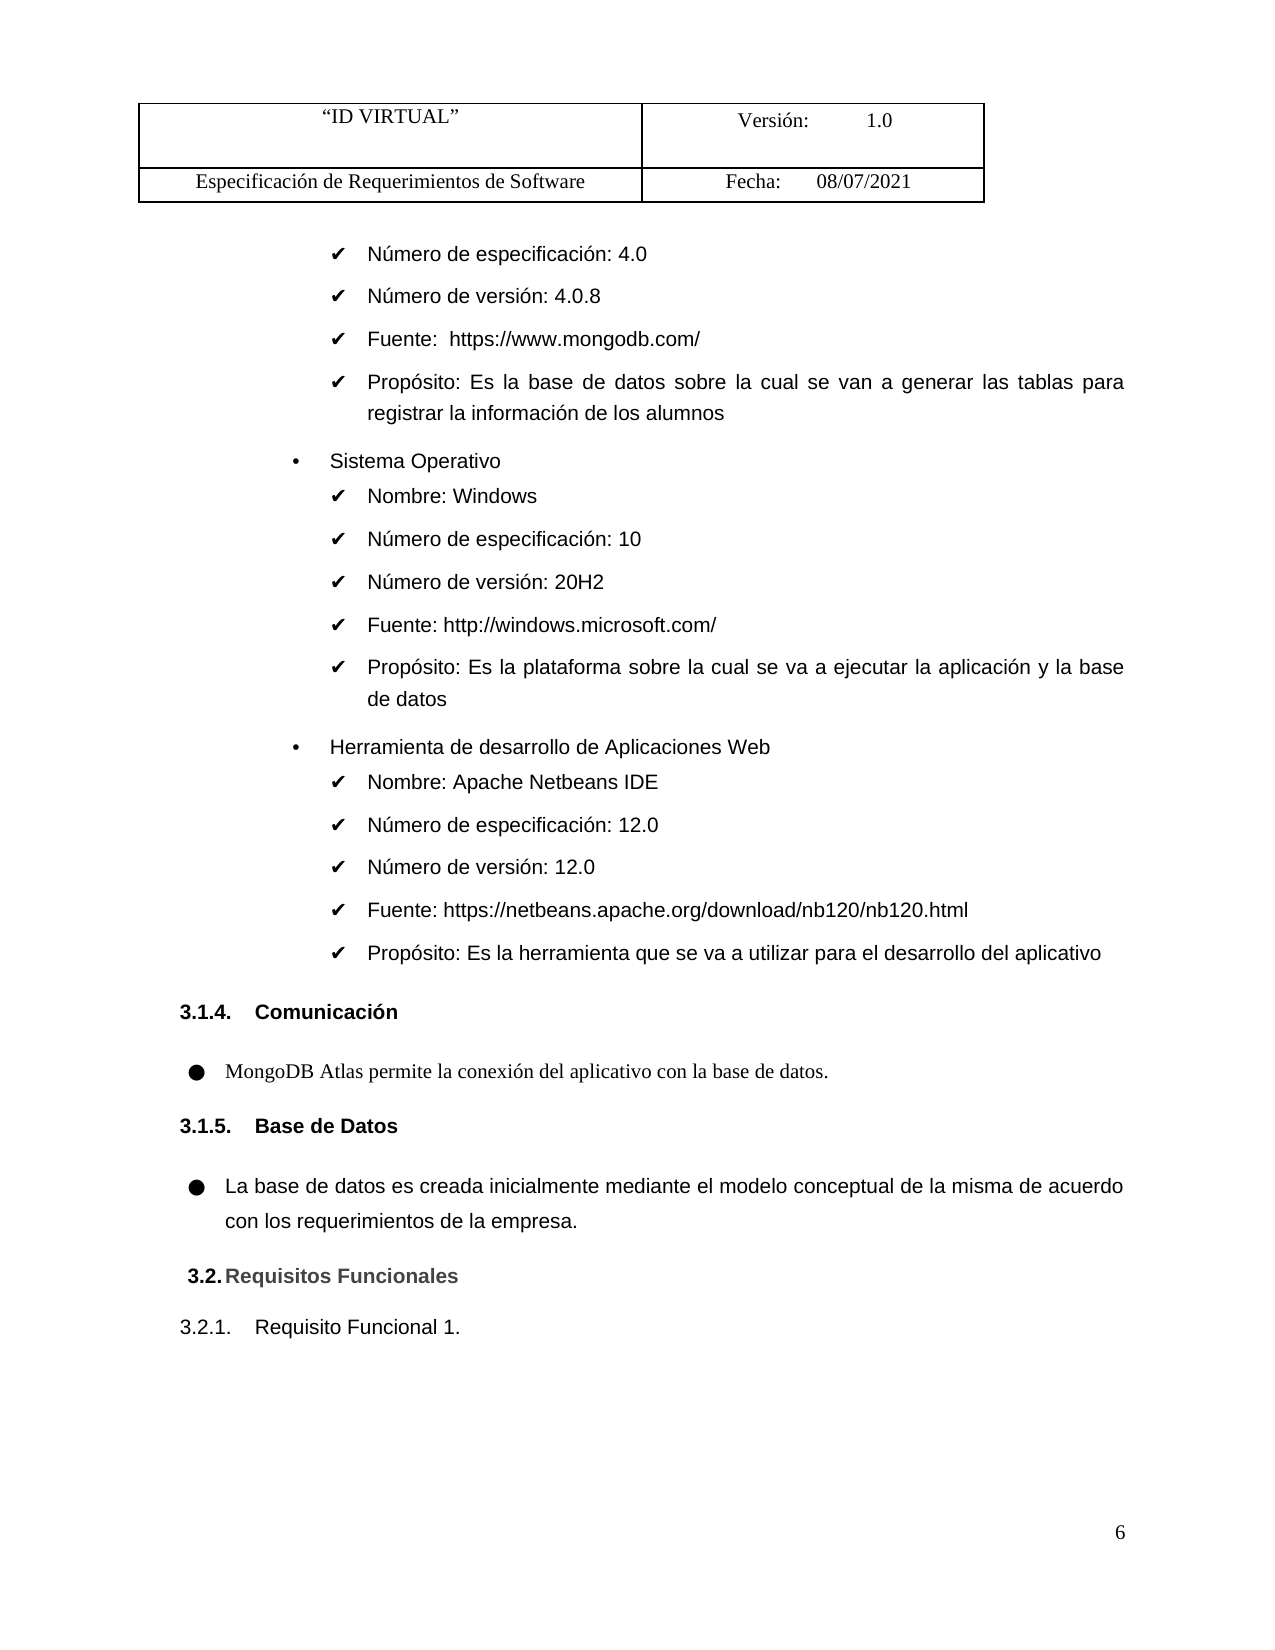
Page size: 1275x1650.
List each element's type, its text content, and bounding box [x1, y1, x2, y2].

list Número de versión: 4.0.8 [329, 273, 1125, 316]
list Número de versión: 20H2 [329, 558, 1125, 601]
list Requisitos Funcionales [187, 1263, 1125, 1287]
list MongoDB Atlas permite la conexión del aplicativo con la base de datos. [187, 1047, 1125, 1090]
list Comunicación [179, 999, 1125, 1023]
list Fuente: http://windows.microsoft.com/ [329, 601, 1125, 644]
list Nombre: Apache Netbeans IDE [329, 758, 1125, 801]
list Número de especificación: 10 [329, 516, 1125, 558]
list Nombre: Windows [329, 473, 1125, 516]
list Propósito: Es la base de datos sobre la cual se van a generar las tablas para registrar la información de los alumnos [329, 358, 1125, 425]
list Número de versión: 12.0 [329, 844, 1125, 887]
list Base de Datos [179, 1114, 1125, 1138]
list Fuente: https://netbeans.apache.org/download/nb120/nb120.html [329, 887, 1125, 929]
list Propósito: Es la plataforma sobre la cual se va a ejecutar la aplicación y la base de datos [329, 644, 1125, 711]
list Número de especificación: 4.0 [329, 230, 1125, 273]
list Requisito Funcional 1. [179, 1315, 1125, 1339]
list Fuente: https://www.mongodb.com/ [329, 316, 1125, 358]
list Número de especificación: 12.0 [329, 801, 1125, 844]
list Sistema Operativo [292, 449, 1125, 473]
list Propósito: Es la herramienta que se va a utilizar para el desarrollo del aplicativo [329, 929, 1125, 972]
list La base de datos es creada inicialmente mediante el modelo conceptual de la misma de acuerdo con los requerimientos de la empresa. [187, 1162, 1125, 1232]
list Herramienta de desarrollo de Aplicaciones Web [292, 734, 1125, 758]
